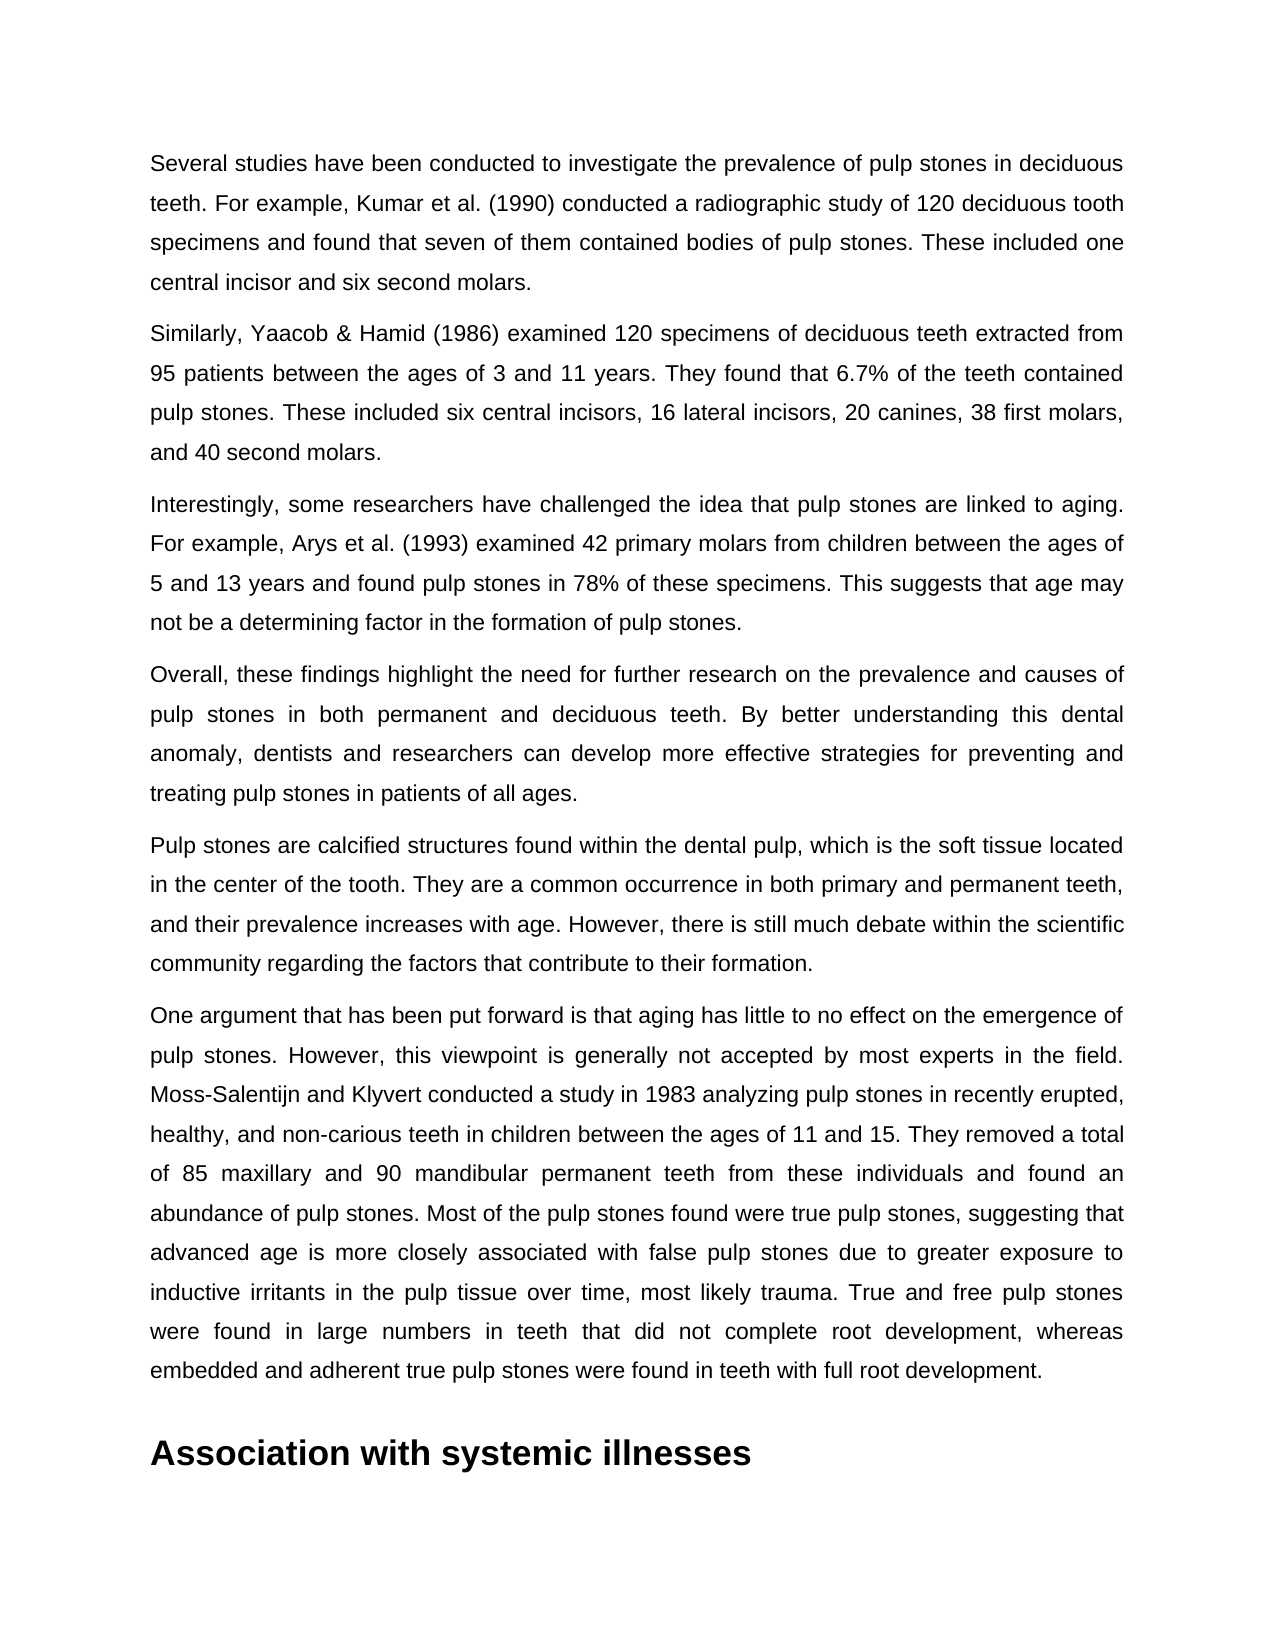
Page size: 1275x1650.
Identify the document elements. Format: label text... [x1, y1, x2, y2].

text Several studies have been conducted to investigate the prevalence of pulp stones in deciduous teeth. For example, Kumar et al. (1990) conducted a radiographic study of 120 deciduous tooth specimens and found that seven of them contained bodies of pulp stones. These included one central incisor and six second molars. [150, 150, 1125, 295]
text Overall, these findings highlight the need for further research on the prevalence and causes of pulp stones in both permanent and deciduous teeth. By better understanding this dental anomaly, dentists and researchers can develop more effective strategies for preventing and treating pulp stones in patients of all ages. [150, 661, 1125, 806]
text One argument that has been put forward is that aging has little to no effect on the emergence of pulp stones. However, this viewpoint is generally not accepted by most experts in the field. Moss-Salentijn and Klyvert conducted a study in 1983 analyzing pulp stones in recently erupted, healthy, and non-carious teeth in children between the ages of 11 and 15. They removed a total of 85 maxillary and 90 mandibular permanent teeth from these individuals and found an abundance of pulp stones. Most of the pulp stones found were true pulp stones, suggesting that advanced age is more closely associated with false pulp stones due to greater exposure to inductive irritants in the pulp tissue over time, most likely trauma. True and free pulp stones were found in large numbers in teeth that did not complete root development, whereas embedded and adherent true pulp stones were found in teeth with full root development. [150, 1002, 1125, 1384]
text Pulp stones are calcified structures found within the dental pulp, which is the soft tissue located in the center of the tooth. They are a common occurrence in both primary and permanent teeth, and their prevalence increases with age. However, there is still much debate within the scientific community regarding the factors that contribute to their formation. [150, 832, 1125, 976]
text Similarly, Yaacob & Hamid (1986) examined 120 specimens of deciduous teeth extracted from 95 patients between the ages of 3 and 11 years. They found that 6.7% of the teeth contained pulp stones. These included six central incisors, 16 lateral incisors, 20 canines, 38 first molars, and 40 second molars. [150, 320, 1125, 465]
text Interestingly, some researchers have challenged the idea that pulp stones are linked to aging. For example, Arys et al. (1993) examined 42 primary molars from children between the ages of 5 and 13 years and found pulp stones in 78% of these specimens. This suggests that age may not be a determining factor in the formation of pulp stones. [150, 491, 1125, 636]
subtitle Association with systemic illnesses [150, 1432, 1125, 1473]
